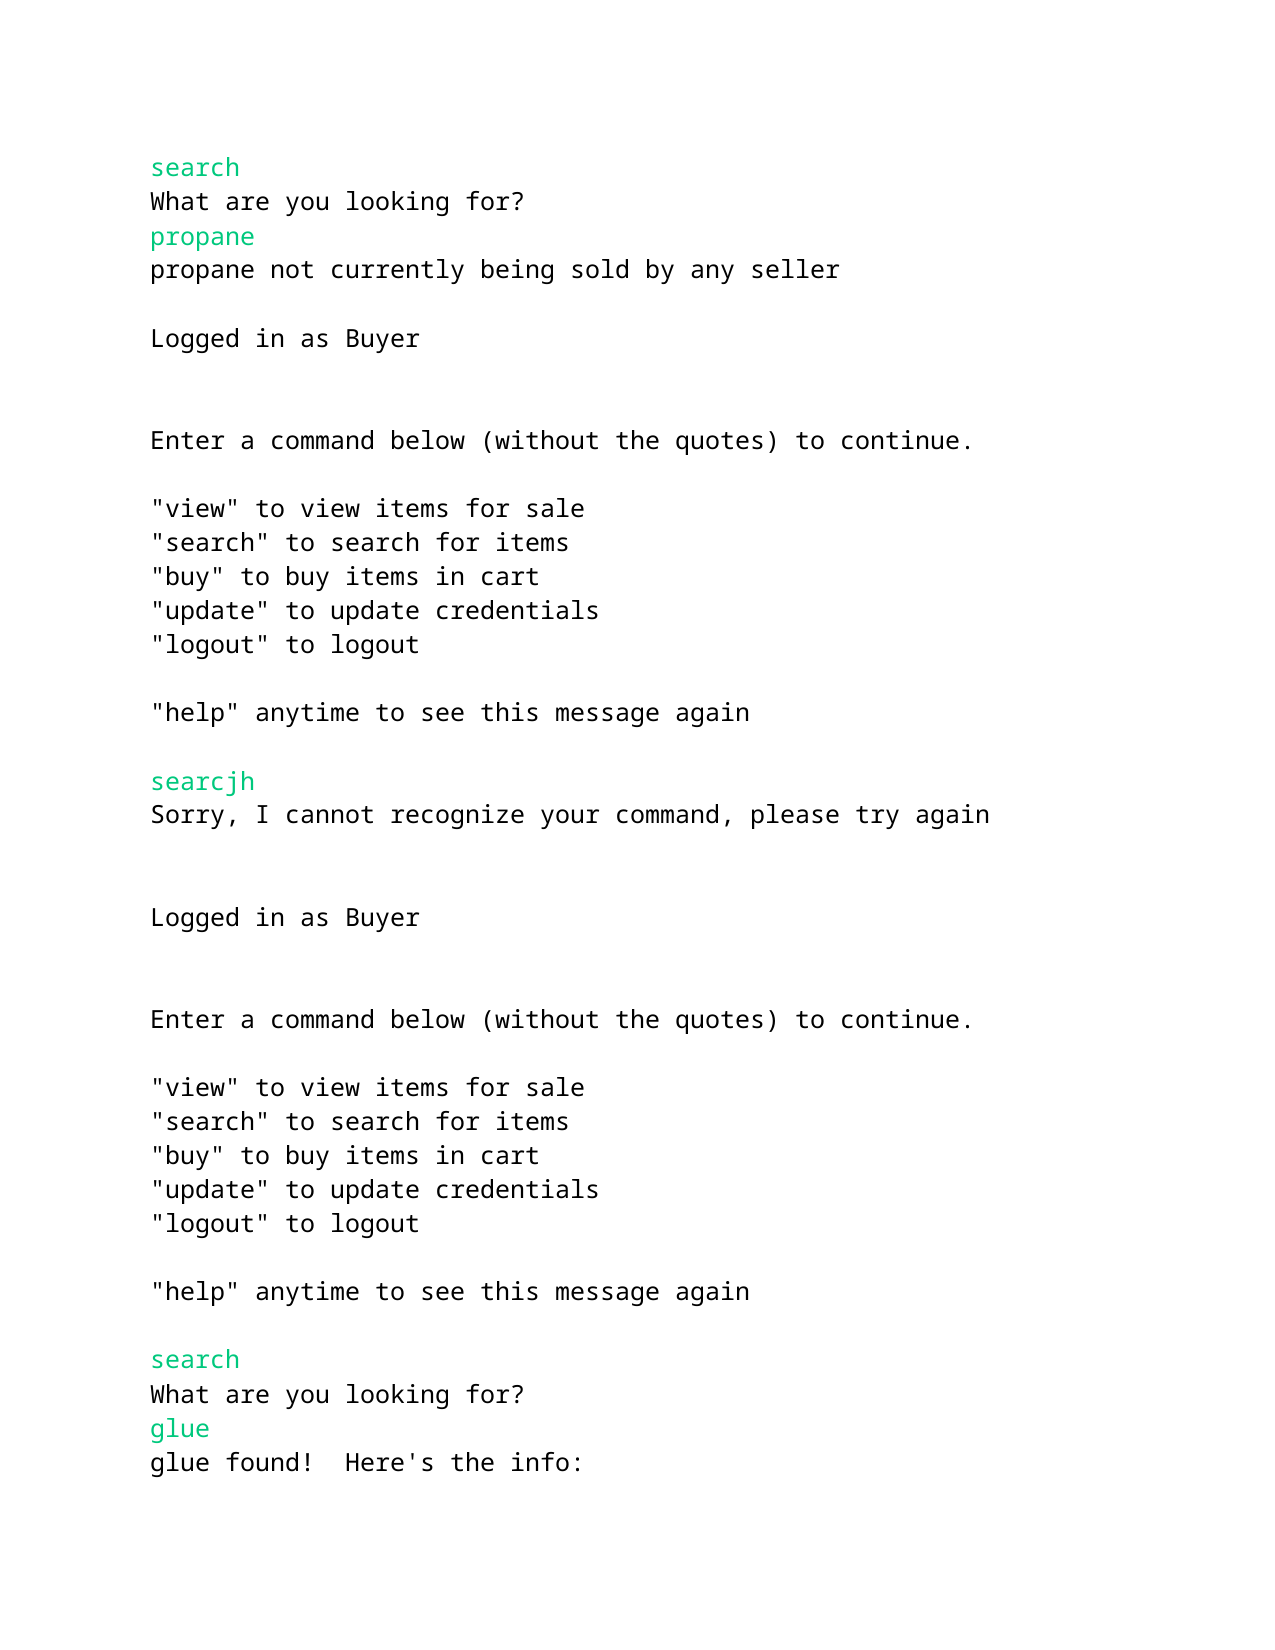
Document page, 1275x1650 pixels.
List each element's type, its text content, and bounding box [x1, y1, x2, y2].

text What are you looking for? [150, 184, 1125, 218]
text search [150, 150, 1125, 184]
text Enter a command below (without the quotes) to continue. [150, 1002, 1125, 1036]
text Enter a command below (without the quotes) to continue. [150, 422, 1125, 457]
text glue found! Here's the info: [150, 1444, 1125, 1478]
text "buy" to buy items in cart [150, 1138, 1125, 1172]
text Logged in as Buyer [150, 899, 1125, 933]
text "update" to update credentials [150, 593, 1125, 627]
text What are you looking for? [150, 1376, 1125, 1410]
text "view" to view items for sale [150, 1070, 1125, 1104]
text "logout" to logout [150, 1206, 1125, 1240]
text propane not currently being sold by any seller [150, 252, 1125, 286]
text search [150, 1342, 1125, 1376]
text Sorry, I cannot recognize your command, please try again [150, 797, 1125, 831]
text glue [150, 1410, 1125, 1444]
text "logout" to logout [150, 627, 1125, 661]
text "help" anytime to see this message again [150, 695, 1125, 729]
text Logged in as Buyer [150, 320, 1125, 354]
text "update" to update credentials [150, 1172, 1125, 1206]
text "search" to search for items [150, 525, 1125, 559]
text "view" to view items for sale [150, 491, 1125, 525]
text propane [150, 218, 1125, 252]
text "help" anytime to see this message again [150, 1274, 1125, 1308]
text "buy" to buy items in cart [150, 559, 1125, 593]
text searcjh [150, 763, 1125, 797]
text "search" to search for items [150, 1104, 1125, 1138]
